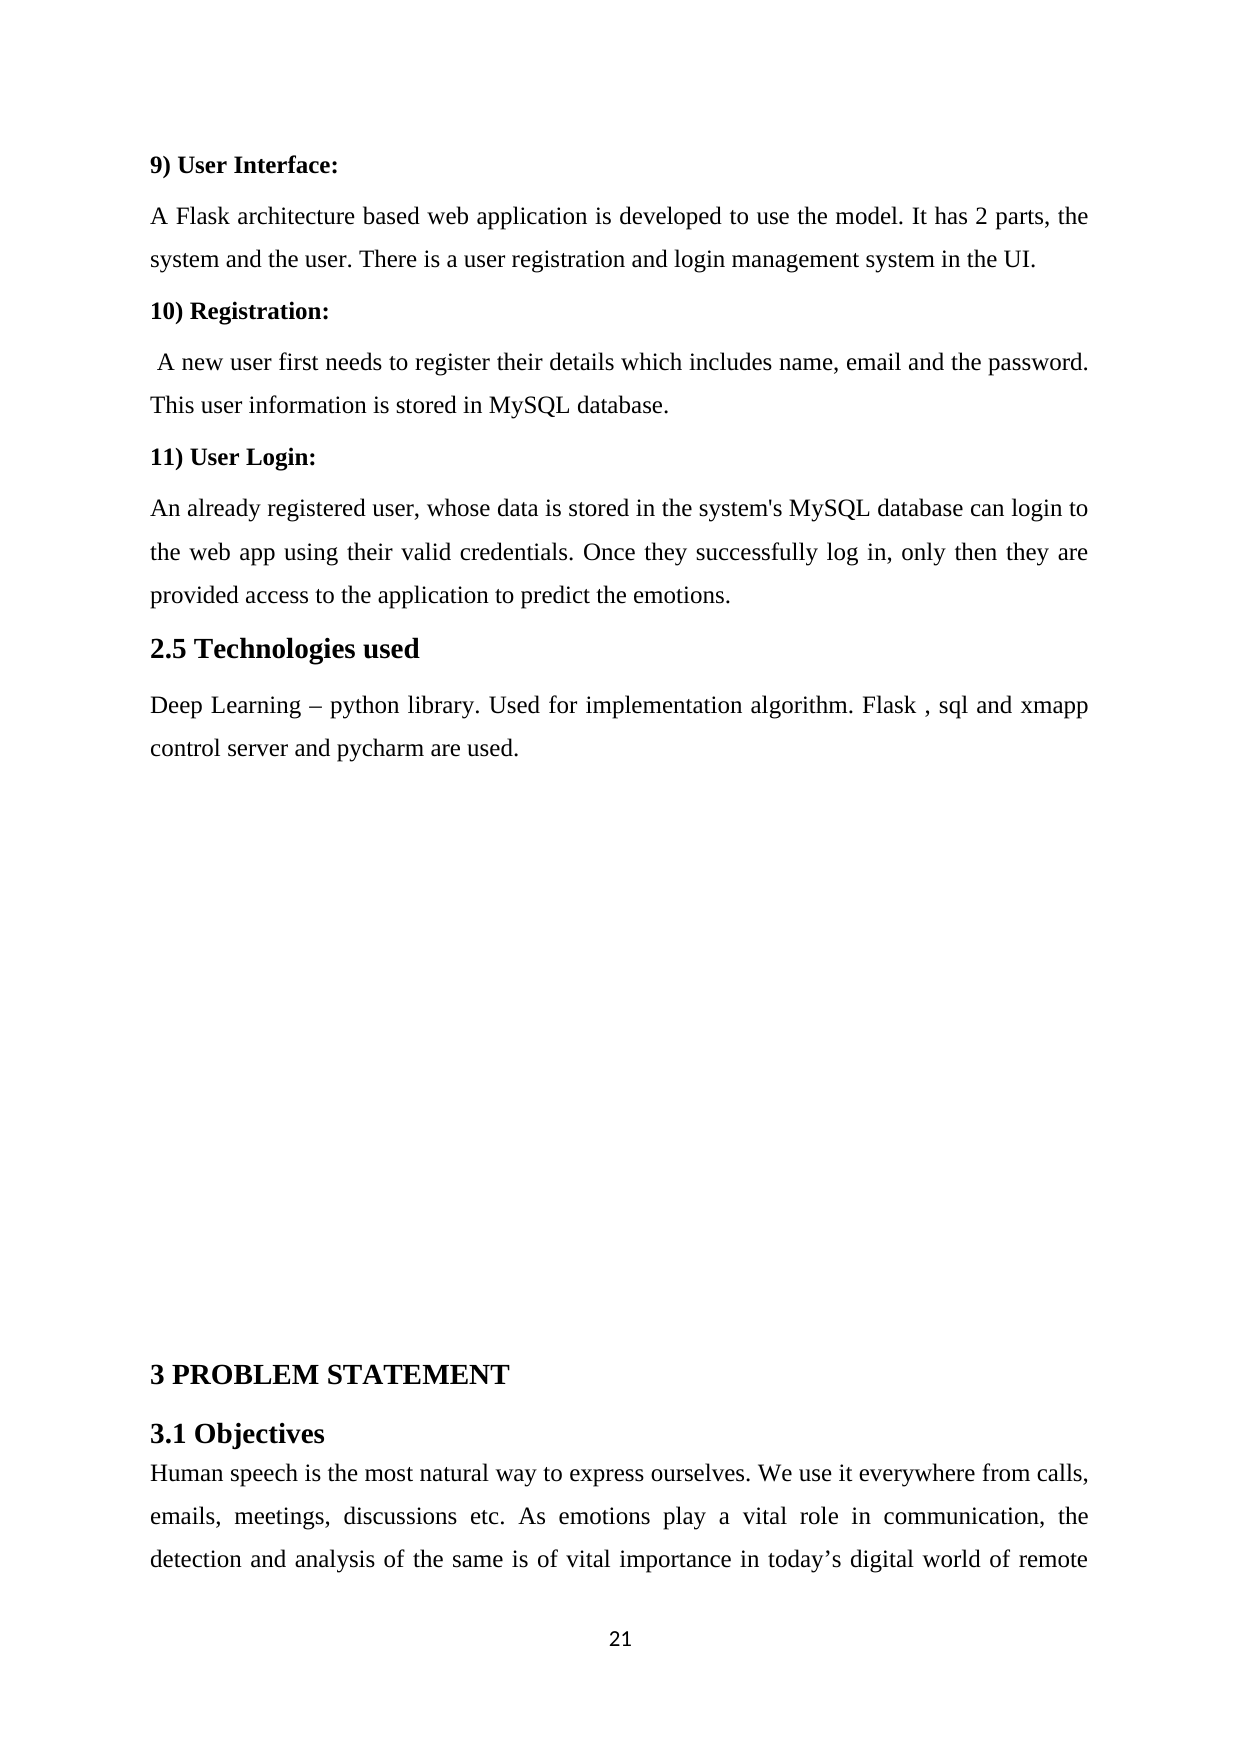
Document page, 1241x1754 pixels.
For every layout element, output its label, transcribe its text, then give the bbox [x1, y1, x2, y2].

text Deep Learning – python library. Used for implementation algorithm. Flask , sql and xmapp control server and pycharm are used. [150, 690, 1090, 762]
text 3.1 Objectives [150, 1416, 1090, 1449]
text 11) User Login: [150, 442, 1090, 471]
text A new user first needs to register their details which includes name, email and the password. This user information is stored in MySQL database. [150, 347, 1090, 419]
text 9) User Interface: [150, 150, 1090, 179]
text 2.5 Technologies used [150, 631, 1090, 665]
text 3 PROBLEM STATEMENT [150, 1357, 1090, 1391]
text A Flask architecture based web application is developed to use the model. It has 2 parts, the system and the user. There is a user registration and login management system in the UI. [150, 201, 1090, 273]
text An already registered user, whose data is stored in the system's MySQL database can login to the web app using their valid credentials. Once they successfully log in, only then they are provided access to the application to predict the emotions. [150, 493, 1090, 608]
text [150, 1458, 1090, 1573]
text 10) Registration: [150, 296, 1090, 325]
